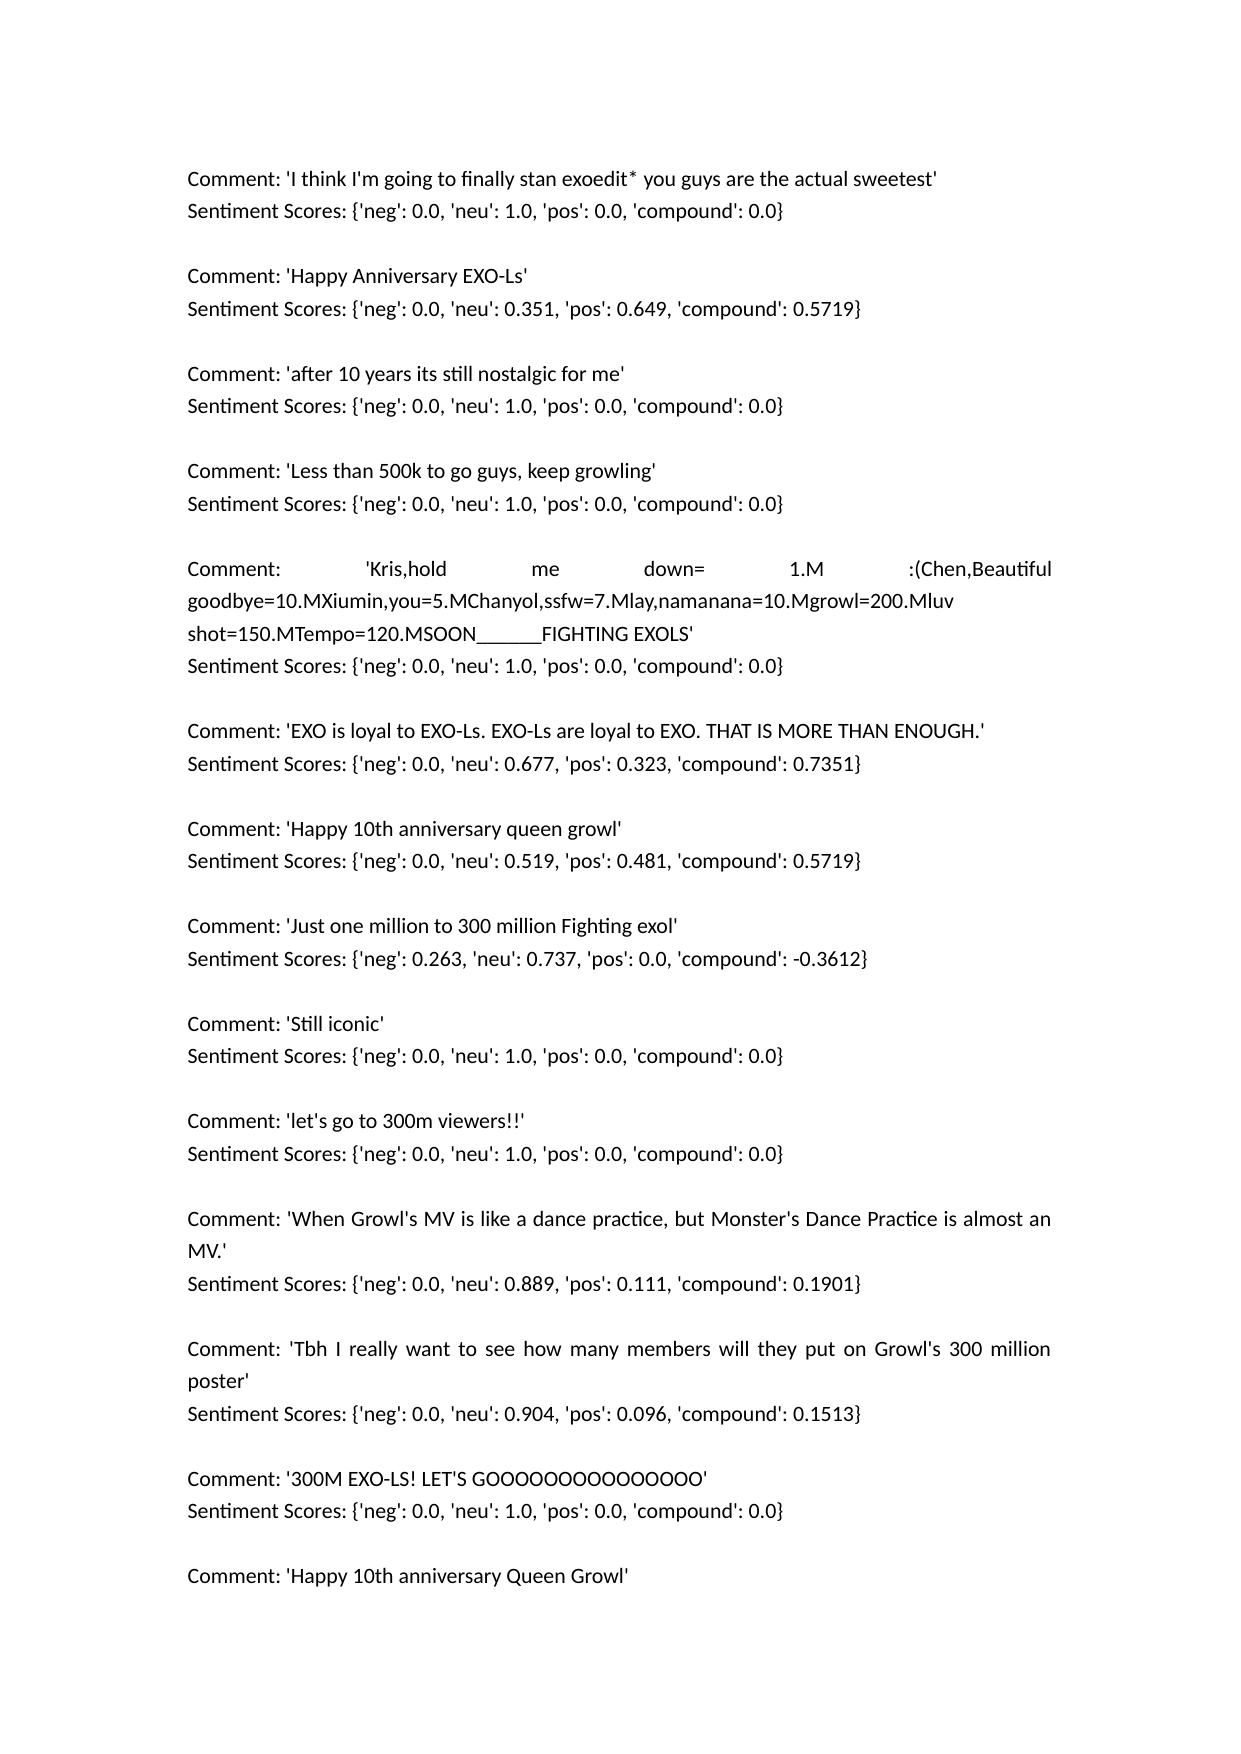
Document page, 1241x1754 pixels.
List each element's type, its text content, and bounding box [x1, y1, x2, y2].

text Comment: 'EXO is loyal to EXO-Ls. EXO-Ls are loyal to EXO. THAT IS MORE THAN ENOUGH.' [187, 714, 1053, 747]
text Sentiment Scores: {'neg': 0.263, 'neu': 0.737, 'pos': 0.0, 'compound': -0.3612} [187, 942, 1053, 974]
text Sentiment Scores: {'neg': 0.0, 'neu': 1.0, 'pos': 0.0, 'compound': 0.0} [187, 487, 1053, 519]
text Comment: 'I think I'm going to finally stan exoedit* you guys are the actual sweetest' [187, 162, 1053, 194]
text Sentiment Scores: {'neg': 0.0, 'neu': 0.677, 'pos': 0.323, 'compound': 0.7351} [187, 747, 1053, 779]
text Sentiment Scores: {'neg': 0.0, 'neu': 1.0, 'pos': 0.0, 'compound': 0.0} [187, 1137, 1053, 1169]
text Sentiment Scores: {'neg': 0.0, 'neu': 1.0, 'pos': 0.0, 'compound': 0.0} [187, 389, 1053, 422]
text Sentiment Scores: {'neg': 0.0, 'neu': 0.519, 'pos': 0.481, 'compound': 0.5719} [187, 844, 1053, 877]
text Comment: 'Happy Anniversary EXO-Ls' [187, 259, 1053, 292]
text Comment: 'Happy 10th anniversary queen growl' [187, 812, 1053, 844]
text Comment: 'Tbh I really want to see how many members will they put on Growl's 300 million poster' [187, 1332, 1053, 1397]
text Sentiment Scores: {'neg': 0.0, 'neu': 0.889, 'pos': 0.111, 'compound': 0.1901} [187, 1267, 1053, 1299]
text Comment: 'When Growl's MV is like a dance practice, but Monster's Dance Practice is almost an MV.' [187, 1202, 1053, 1267]
text Comment: 'after 10 years its still nostalgic for me' [187, 357, 1053, 389]
text Comment: 'Happy 10th anniversary Queen Growl' [187, 1559, 1053, 1592]
text Sentiment Scores: {'neg': 0.0, 'neu': 1.0, 'pos': 0.0, 'compound': 0.0} [187, 649, 1053, 682]
text Comment: 'Just one million to 300 million Fighting exol' [187, 909, 1053, 942]
text Sentiment Scores: {'neg': 0.0, 'neu': 1.0, 'pos': 0.0, 'compound': 0.0} [187, 1039, 1053, 1072]
text Sentiment Scores: {'neg': 0.0, 'neu': 0.351, 'pos': 0.649, 'compound': 0.5719} [187, 292, 1053, 324]
text Comment: 'Still iconic' [187, 1007, 1053, 1039]
text Sentiment Scores: {'neg': 0.0, 'neu': 0.904, 'pos': 0.096, 'compound': 0.1513} [187, 1397, 1053, 1429]
text Sentiment Scores: {'neg': 0.0, 'neu': 1.0, 'pos': 0.0, 'compound': 0.0} [187, 194, 1053, 227]
text Comment: '300M EXO-LS! LET'S GOOOOOOOOOOOOOOO' [187, 1462, 1053, 1494]
text Comment: 'let's go to 300m viewers!!' [187, 1104, 1053, 1137]
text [187, 1494, 1053, 1527]
text Comment: 'Kris,hold me down= 1.M :(Chen,Beautiful goodbye=10.MXiumin,you=5.MChanyol,ssfw=7.Mlay,namanana=10.Mgrowl=200.Mluv shot=150.MTempo=120.MSOON______FIGHTING EXOLS' [187, 552, 1053, 649]
text Comment: 'Less than 500k to go guys, keep growling' [187, 454, 1053, 487]
